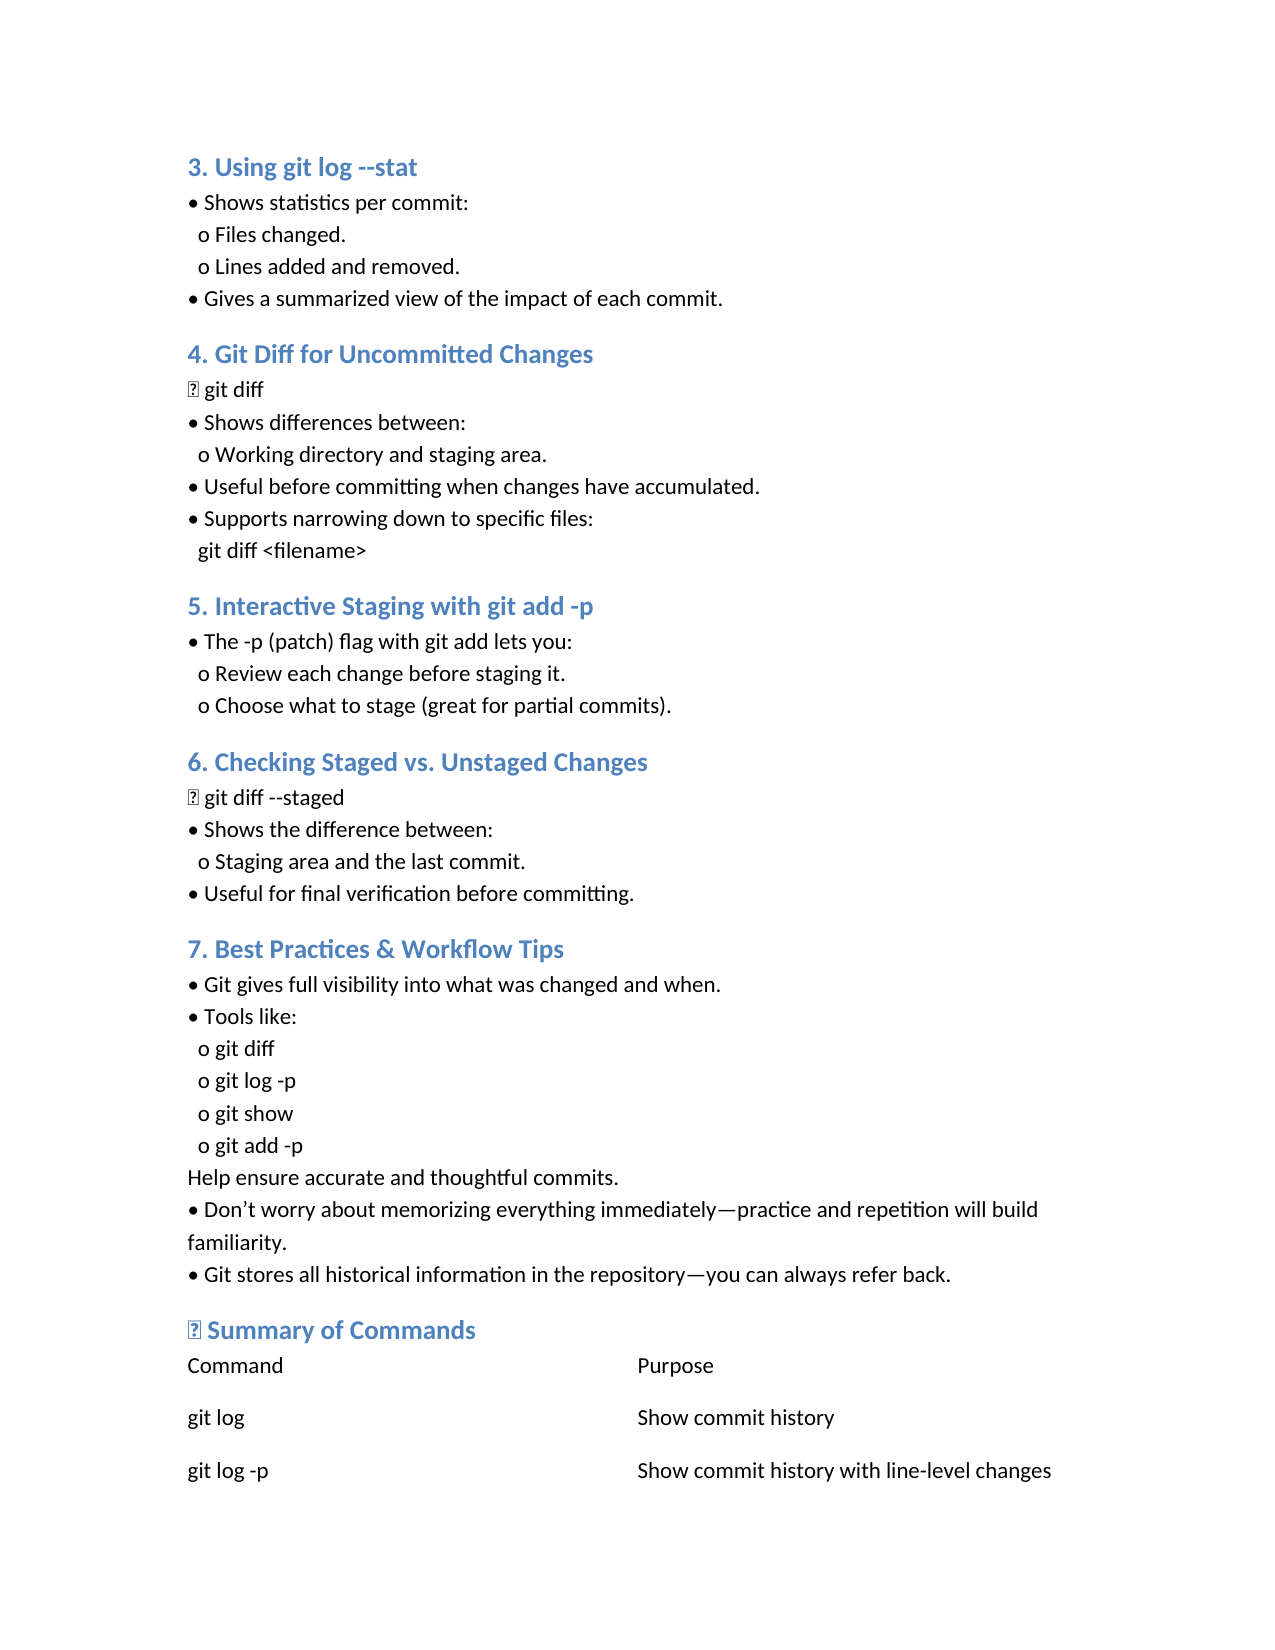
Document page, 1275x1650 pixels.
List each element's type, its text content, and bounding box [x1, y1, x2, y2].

subtitle 4. Git Diff for Uncommitted Changes [187, 337, 1087, 371]
subtitle 7. Best Practices & Workflow Tips [187, 932, 1087, 965]
subtitle 3. Using git log --stat [187, 150, 1087, 183]
subtitle 6. Checking Staged vs. Unstaged Changes [187, 745, 1087, 778]
table_cell Show commit history with line-level changes [626, 1456, 1076, 1484]
table_cell Show commit history [626, 1404, 1076, 1456]
subtitle ✅ Summary of Commands [187, 1313, 1087, 1346]
text • Git gives full visibility into what was changed and when. • Tools like: o git diff o git log -p o git show o git add -p Help ensure accurate and thoughtful commits. • Don’t worry about memorizing everything immediately—practice and repetition will build familiarity. • Git stores all historical information in the repository—you can always refer back. [187, 970, 1087, 1288]
text 🔹 git diff --staged • Shows the difference between: o Staging area and the last commit. • Useful for final verification before committing. [187, 783, 1087, 907]
table_header Purpose [626, 1351, 1076, 1403]
table_header Command [176, 1351, 626, 1403]
text • Shows statistics per commit: o Files changed. o Lines added and removed. • Gives a summarized view of the impact of each commit. [187, 188, 1087, 312]
table_cell git log -p [176, 1456, 626, 1484]
subtitle 5. Interactive Staging with git add -p [187, 589, 1087, 622]
text 🔹 git diff • Shows differences between: o Working directory and staging area. • Useful before committing when changes have accumulated. • Supports narrowing down to specific files: git diff <filename> [187, 375, 1087, 564]
text • The -p (patch) flag with git add lets you: o Review each change before staging it. o Choose what to stage (great for partial commits). [187, 627, 1087, 720]
table_cell git log [176, 1404, 626, 1456]
